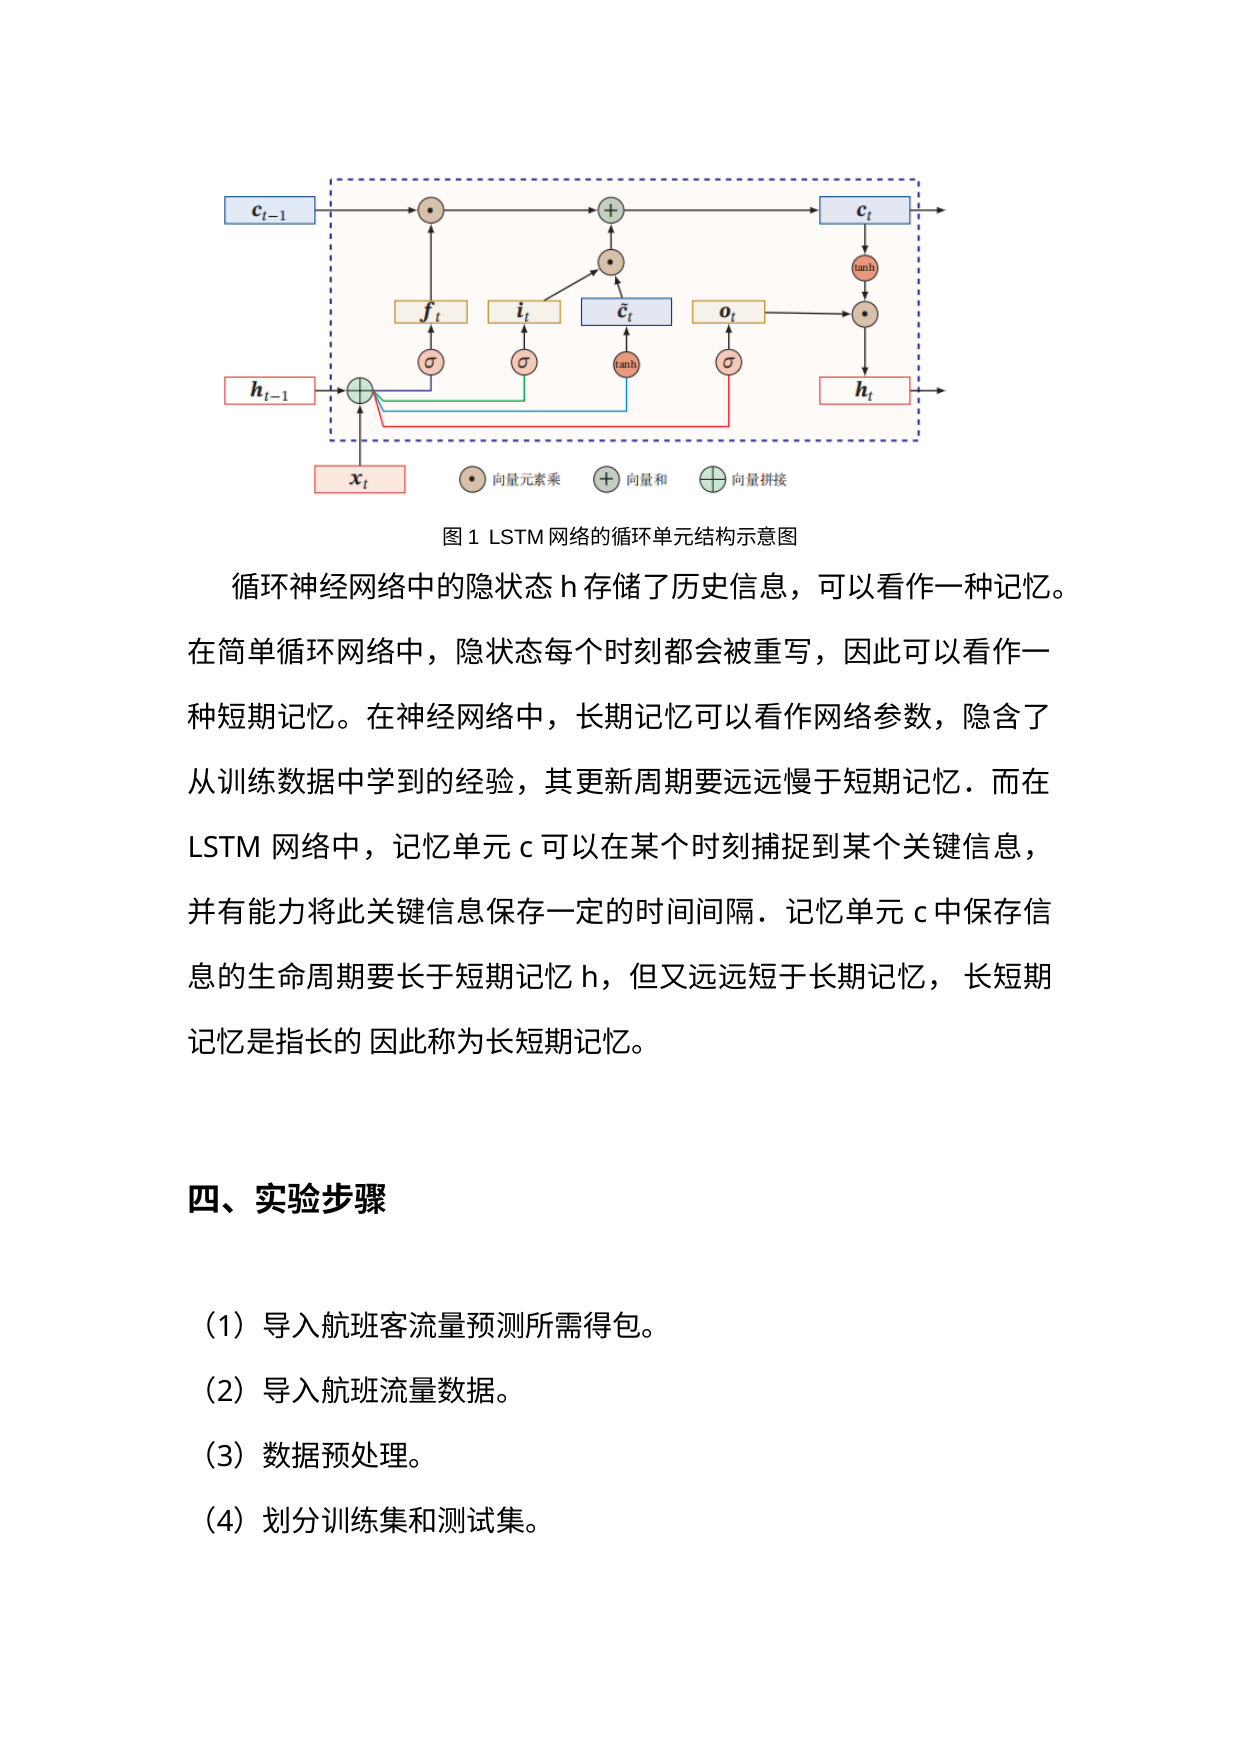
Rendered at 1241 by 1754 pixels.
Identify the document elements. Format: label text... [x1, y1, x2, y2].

text （2）导入航班流量数据。 [187, 1356, 1053, 1421]
text （4）划分训练集和测试集。 [187, 1486, 1053, 1551]
text 循环神经网络中的隐状态h存储了历史信息，可以看作一种记忆。在简单循环网络中，隐状态每个时刻都会被重写，因此可以看作一种短期记忆。在神经网络中，长期记忆可以看作网络参数，隐含了从训练数据中学到的经验，其更新周期要远远慢于短期记忆．而在 LSTM 网络中，记忆单元c可以在某个时刻捕捉到某个关键信息，并有能力将此关键信息保存一定的时间间隔．记忆单元c中保存信息的生命周期要长于短期记忆h，但又远远短于长期记忆， 长短期记忆是指长的 因此称为长短期记忆。 [187, 552, 1053, 1072]
list 图 1 LSTM网络的循环单元结构示意图 [187, 519, 1053, 552]
text （3）数据预处理。 [187, 1421, 1053, 1486]
picture [187, 162, 1053, 513]
text （1）导入航班客流量预测所需得包。 [187, 1291, 1053, 1356]
subtitle 四、实验步骤 [187, 1164, 1053, 1229]
